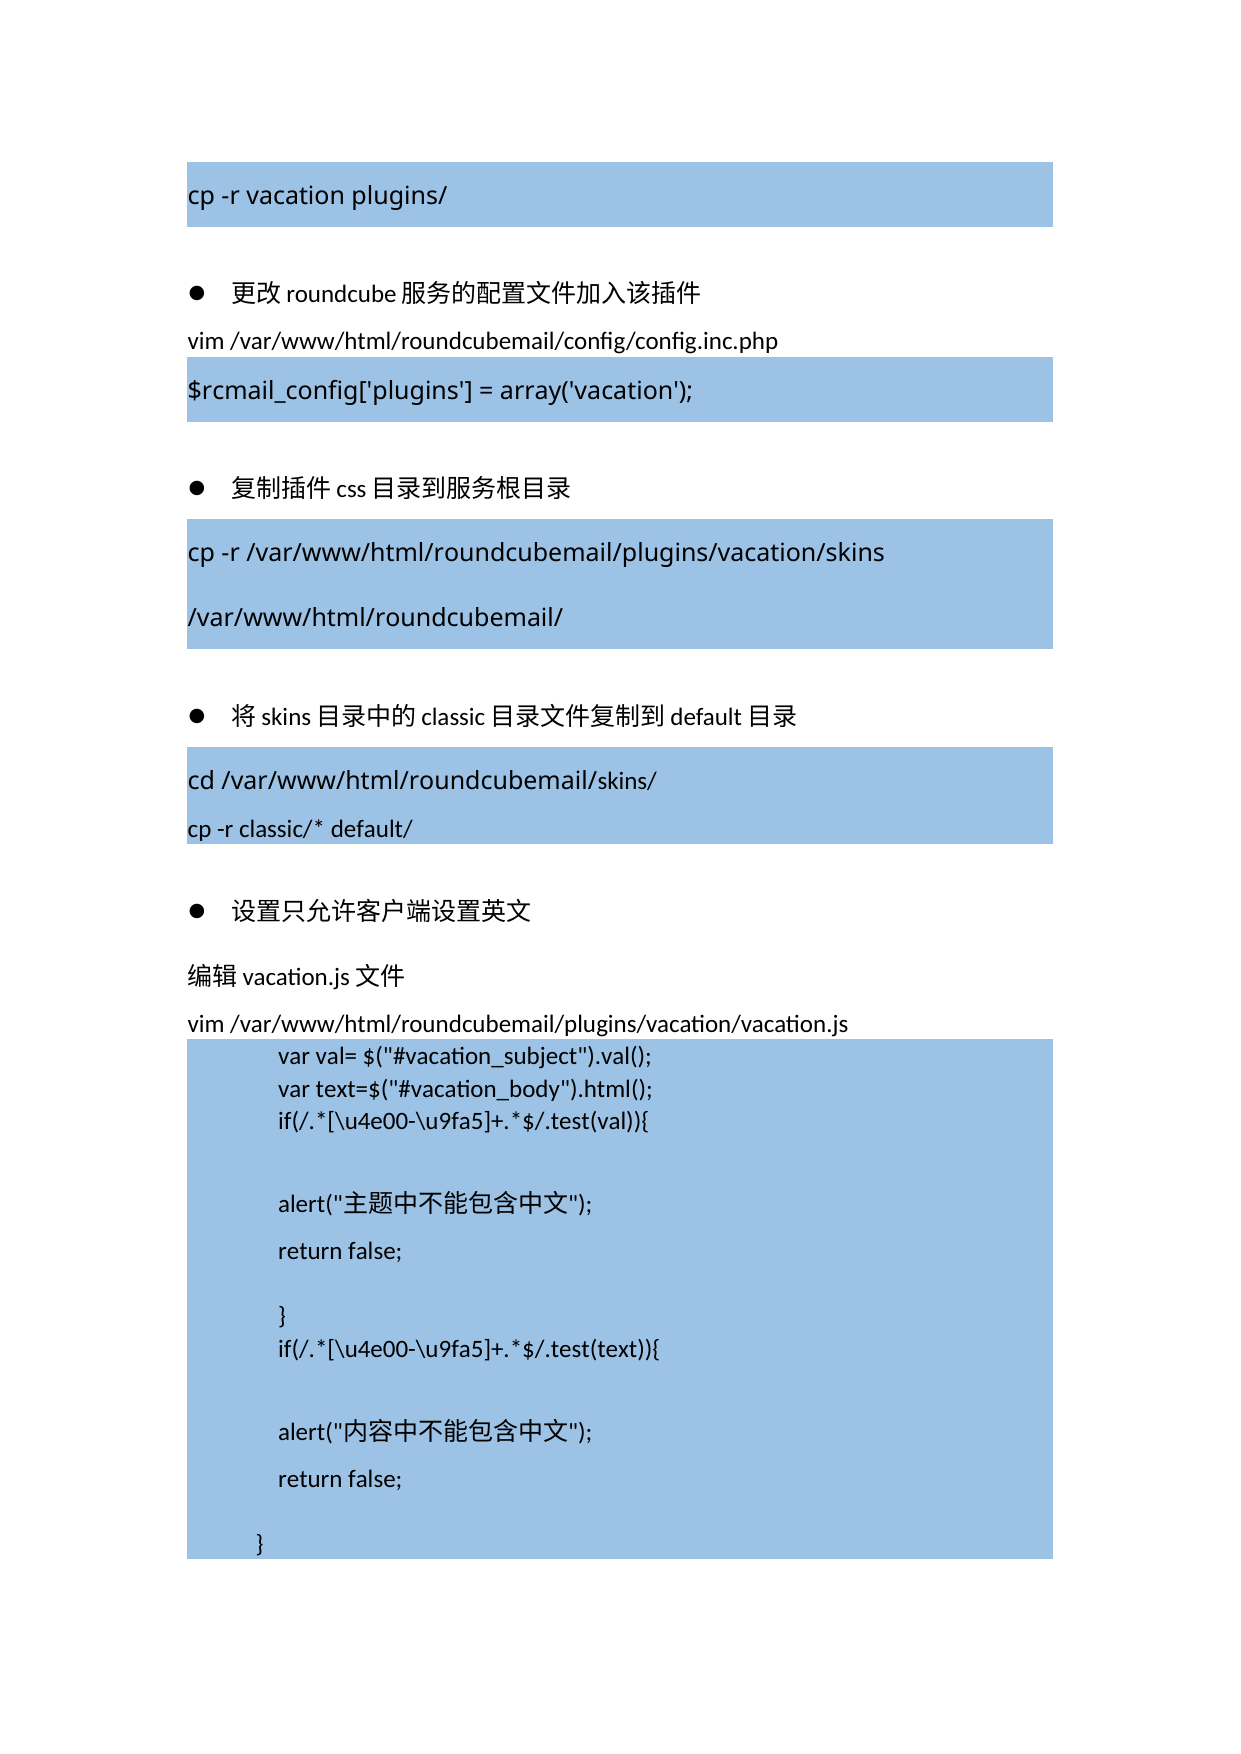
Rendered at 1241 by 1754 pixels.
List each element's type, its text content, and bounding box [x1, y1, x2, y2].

text cp -r classic/* default/ [187, 812, 1053, 844]
text return false; [187, 1234, 1053, 1267]
text $rcmail_config['plugins'] = array('vacation'); [187, 357, 1053, 422]
text if(/.*[\u4e00-\u9fa5]+.*$/.test(text)){ [187, 1332, 1053, 1364]
text var val= $("#vacation_subject").val(); [187, 1039, 1053, 1072]
text vim /var/www/html/roundcubemail/plugins/vacation/vacation.js [187, 1007, 1053, 1039]
text return false; [187, 1462, 1053, 1494]
list 将skins目录中的classic目录文件复制到default目录 [187, 682, 1053, 747]
text 编辑vacation.js文件 [187, 942, 1053, 1007]
text alert("主题中不能包含中文"); [187, 1169, 1053, 1234]
text } [187, 1299, 1053, 1332]
text } [187, 1527, 1053, 1559]
text cp -r /var/www/html/roundcubemail/plugins/vacation/skins /var/www/html/roundcubemail/ [187, 519, 1053, 649]
text vim /var/www/html/roundcubemail/config/config.inc.php [187, 324, 1053, 357]
text var text=$("#vacation_body").html(); [187, 1072, 1053, 1104]
text cp -r vacation plugins/ [187, 162, 1053, 227]
list 更改roundcube服务的配置文件加入该插件 [187, 259, 1053, 324]
list 设置只允许客户端设置英文 [187, 877, 1053, 942]
text if(/.*[\u4e00-\u9fa5]+.*$/.test(val)){ [187, 1104, 1053, 1137]
text cd /var/www/html/roundcubemail/skins/ [187, 747, 1053, 812]
list 复制插件css目录到服务根目录 [187, 454, 1053, 519]
text alert("内容中不能包含中文"); [187, 1397, 1053, 1462]
